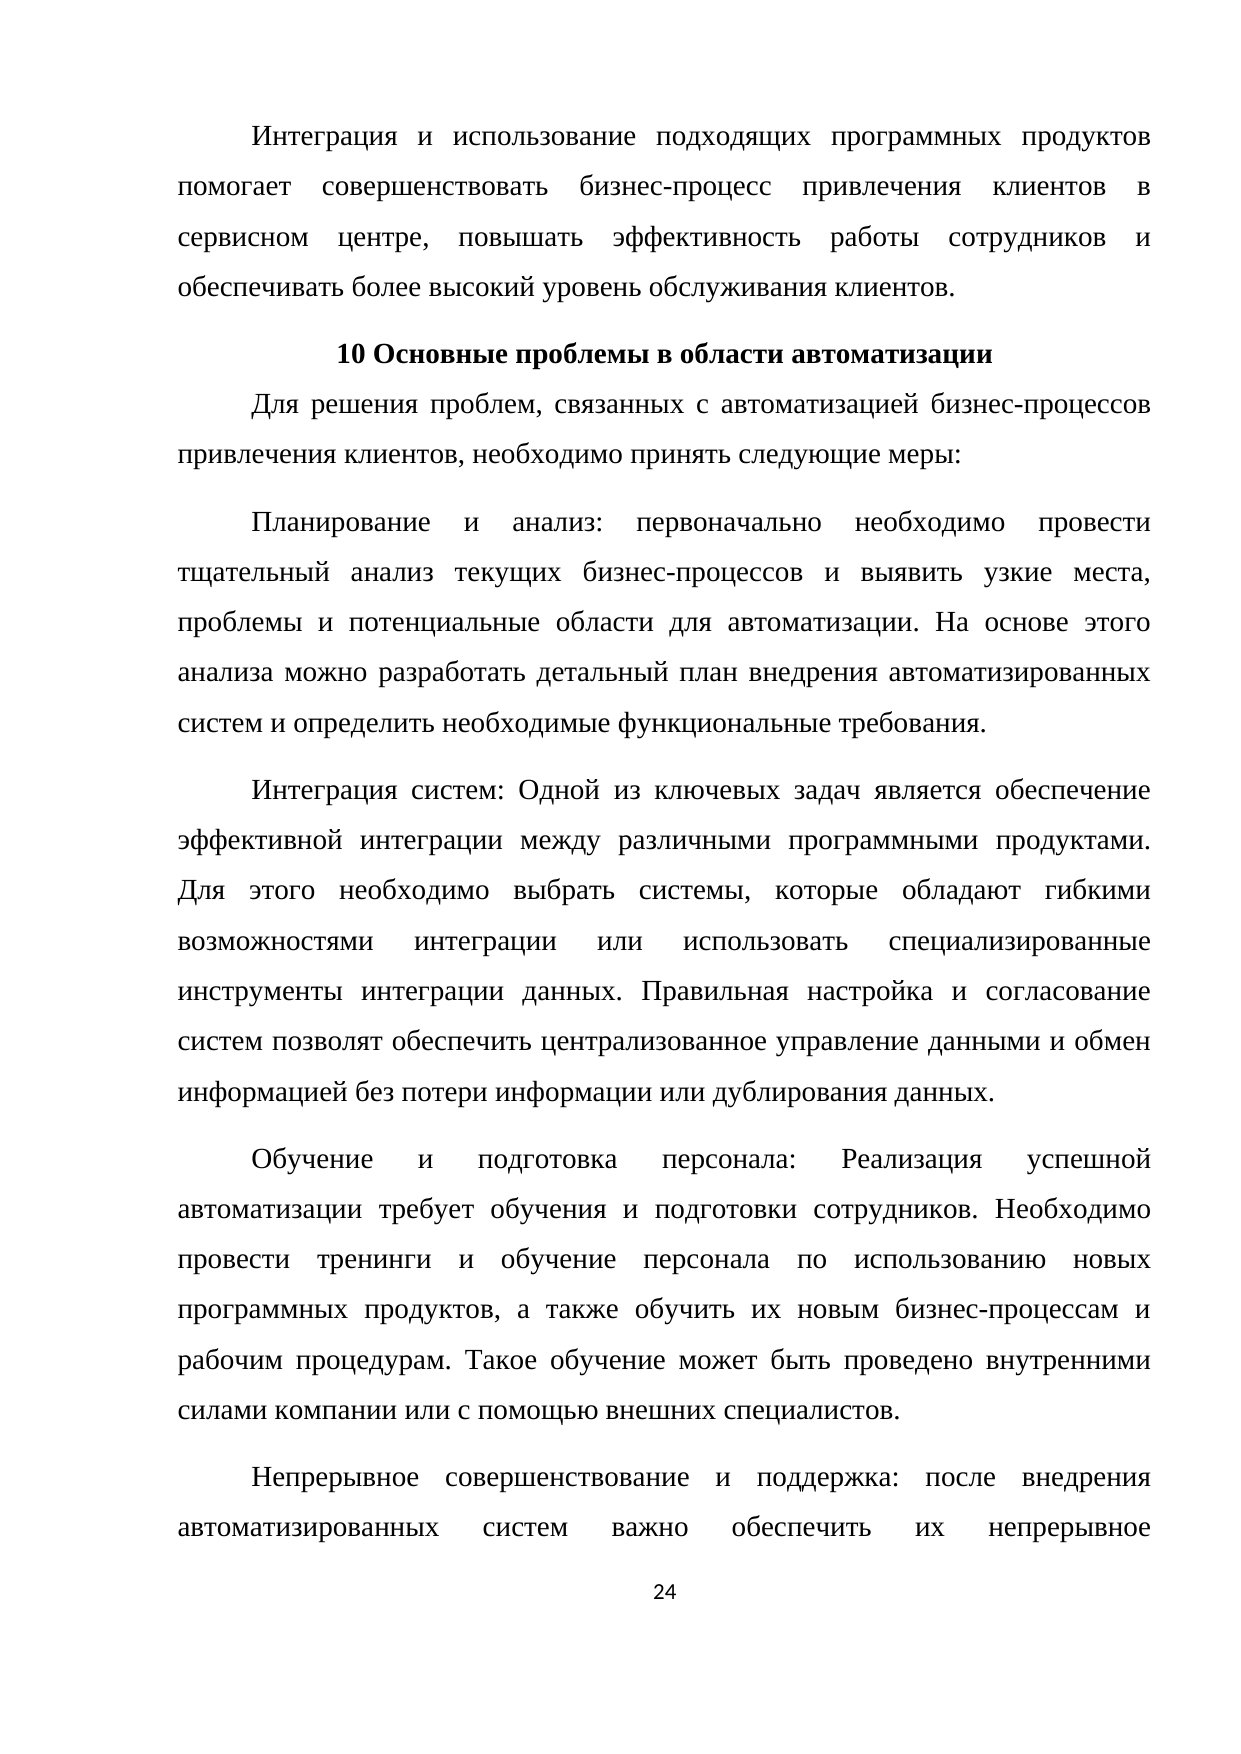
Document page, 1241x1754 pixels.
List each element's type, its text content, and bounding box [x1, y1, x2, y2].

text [177, 1459, 1152, 1543]
text Интеграция и использование подходящих программных продуктов помогает совершенствовать бизнес-процесс привлечения клиентов в сервисном центре, повышать эффективность работы сотрудников и обеспечивать более высокий уровень обслуживания клиентов. [177, 118, 1152, 303]
text 10 Основные проблемы в области автоматизации [177, 336, 1152, 369]
text Интеграция систем: Одной из ключевых задач является обеспечение эффективной интеграции между различными программными продуктами. Для этого необходимо выбрать системы, которые обладают гибкими возможностями интеграции или использовать специализированные инструменты интеграции данных. Правильная настройка и согласование систем позволят обеспечить централизованное управление данными и обмен информацией без потери информации или дублирования данных. [177, 772, 1152, 1107]
text Для решения проблем, связанных с автоматизацией бизнес-процессов привлечения клиентов, необходимо принять следующие меры: [177, 386, 1152, 470]
text Планирование и анализ: первоначально необходимо провести тщательный анализ текущих бизнес-процессов и выявить узкие места, проблемы и потенциальные области для автоматизации. На основе этого анализа можно разработать детальный план внедрения автоматизированных систем и определить необходимые функциональные требования. [177, 504, 1152, 738]
text Обучение и подготовка персонала: Реализация успешной автоматизации требует обучения и подготовки сотрудников. Необходимо провести тренинги и обучение персонала по использованию новых программных продуктов, а также обучить их новым бизнес-процессам и рабочим процедурам. Такое обучение может быть проведено внутренними силами компании или с помощью внешних специалистов. [177, 1141, 1152, 1426]
